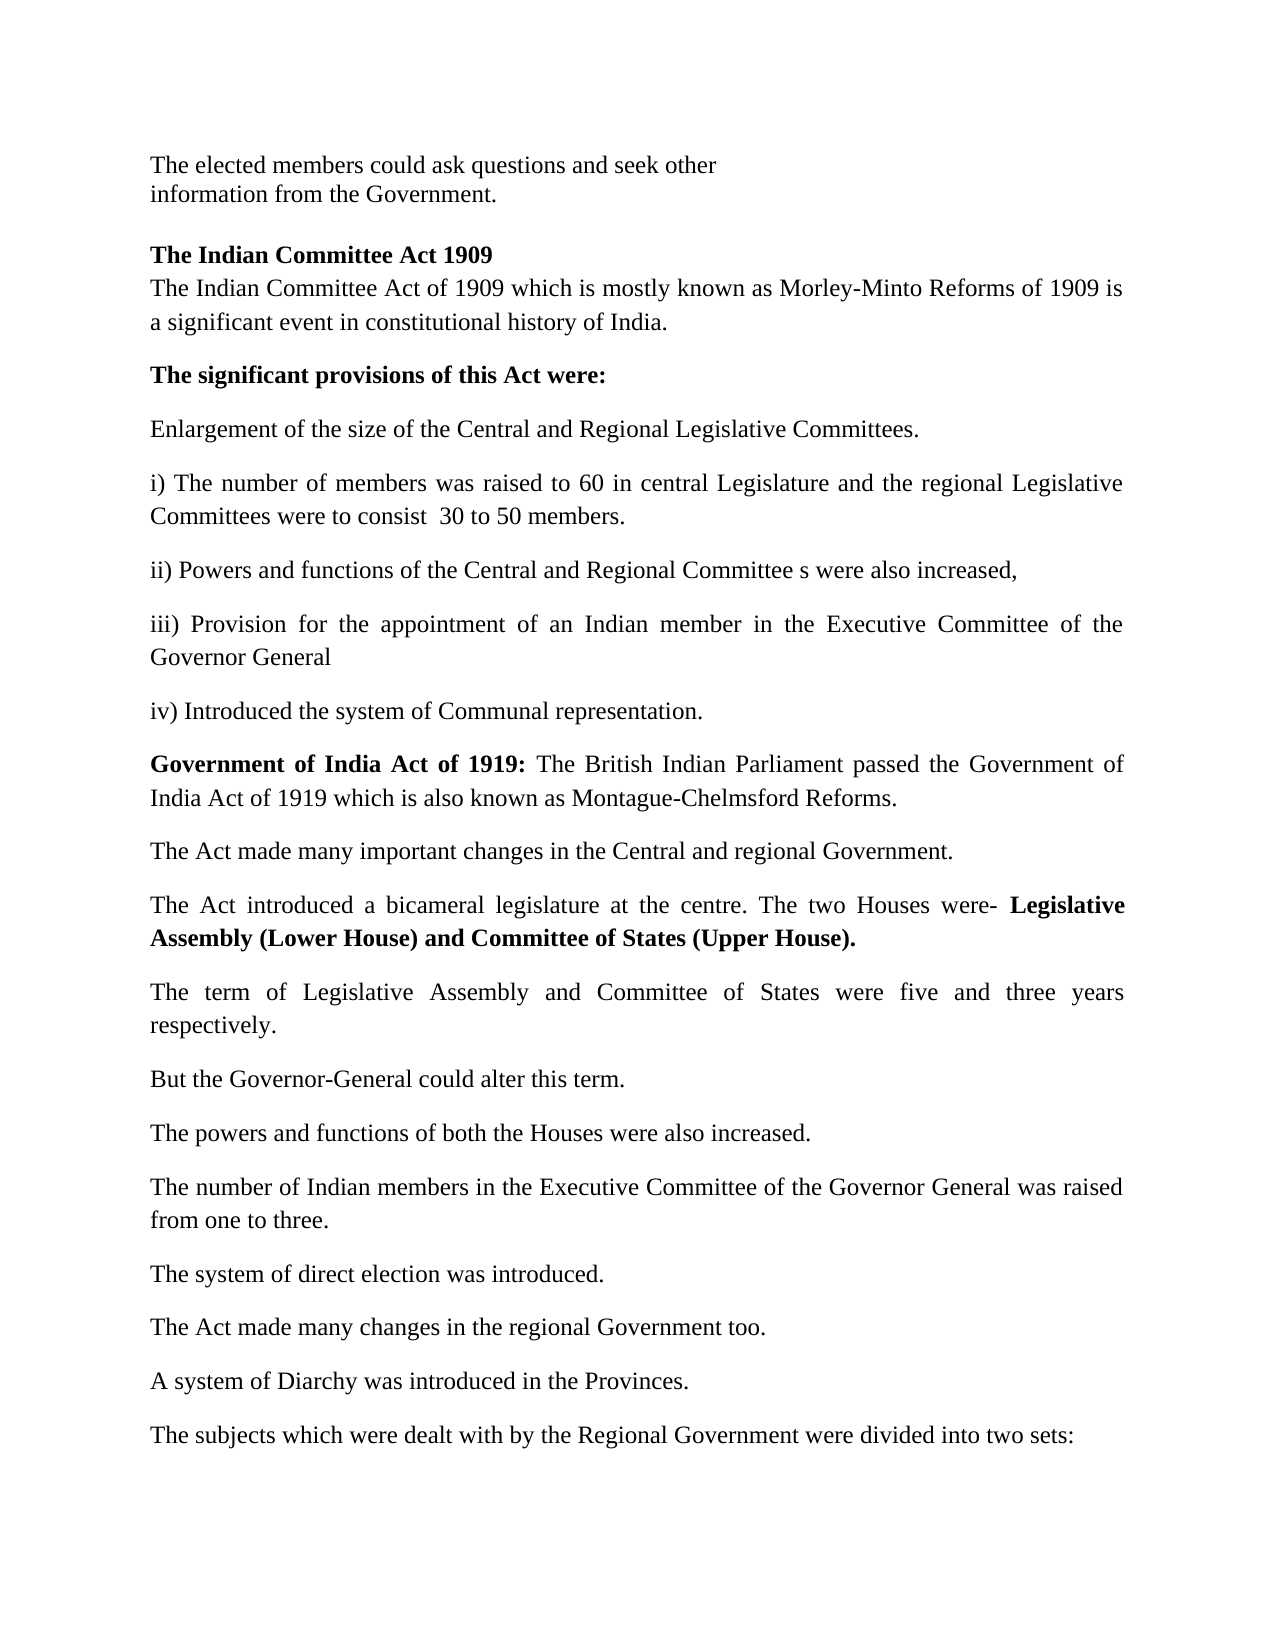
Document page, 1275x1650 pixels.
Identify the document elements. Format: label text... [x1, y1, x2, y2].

text The Indian Committee Act 1909 [150, 241, 1125, 269]
text iii) Provision for the appointment of an Indian member in the Executive Committee of the Governor General [150, 609, 1125, 671]
text The powers and functions of both the Houses were also increased. [150, 1118, 1125, 1147]
text The number of Indian members in the Executive Committee of the Governor General was raised from one to three. [150, 1172, 1125, 1233]
text i) The number of members was raised to 60 in central Legislature and the regional Legislative Committees were to consist 30 to 50 members. [150, 468, 1125, 530]
text The Act made many changes in the regional Government too. [150, 1312, 1125, 1341]
text A system of Diarchy was introduced in the Provinces. [150, 1366, 1125, 1395]
text The significant provisions of this Act were: [150, 360, 1125, 389]
text Government of India Act of 1919: The British Indian Parliament passed the Government of India Act of 1919 which is also known as Montague-Chelmsford Reforms. [150, 749, 1125, 811]
text But the Governor-General could alter this term. [150, 1064, 1125, 1093]
text ii) Powers and functions of the Central and Regional Committee s were also increased, [150, 555, 1125, 584]
text The Act introduced a bicameral legislature at the centre. The two Houses were- Legislative Assembly (Lower House) and Committee of States (Upper House). [150, 890, 1125, 952]
text The subjects which were dealt with by the Regional Government were divided into two sets: [150, 1420, 1125, 1449]
text The elected members could ask questions and seek other [150, 150, 1125, 179]
text information from the Government. [150, 179, 1125, 207]
text iv) Introduced the system of Communal representation. [150, 696, 1125, 724]
text Enlargement of the size of the Central and Regional Legislative Committees. [150, 414, 1125, 443]
text The term of Legislative Assembly and Committee of States were five and three years respectively. [150, 977, 1125, 1039]
text The system of direct election was introduced. [150, 1259, 1125, 1287]
text The Indian Committee Act of 1909 which is mostly known as Morley-Minto Reforms of 1909 is a significant event in constitutional history of India. [150, 273, 1125, 335]
text The Act made many important changes in the Central and regional Government. [150, 836, 1125, 865]
